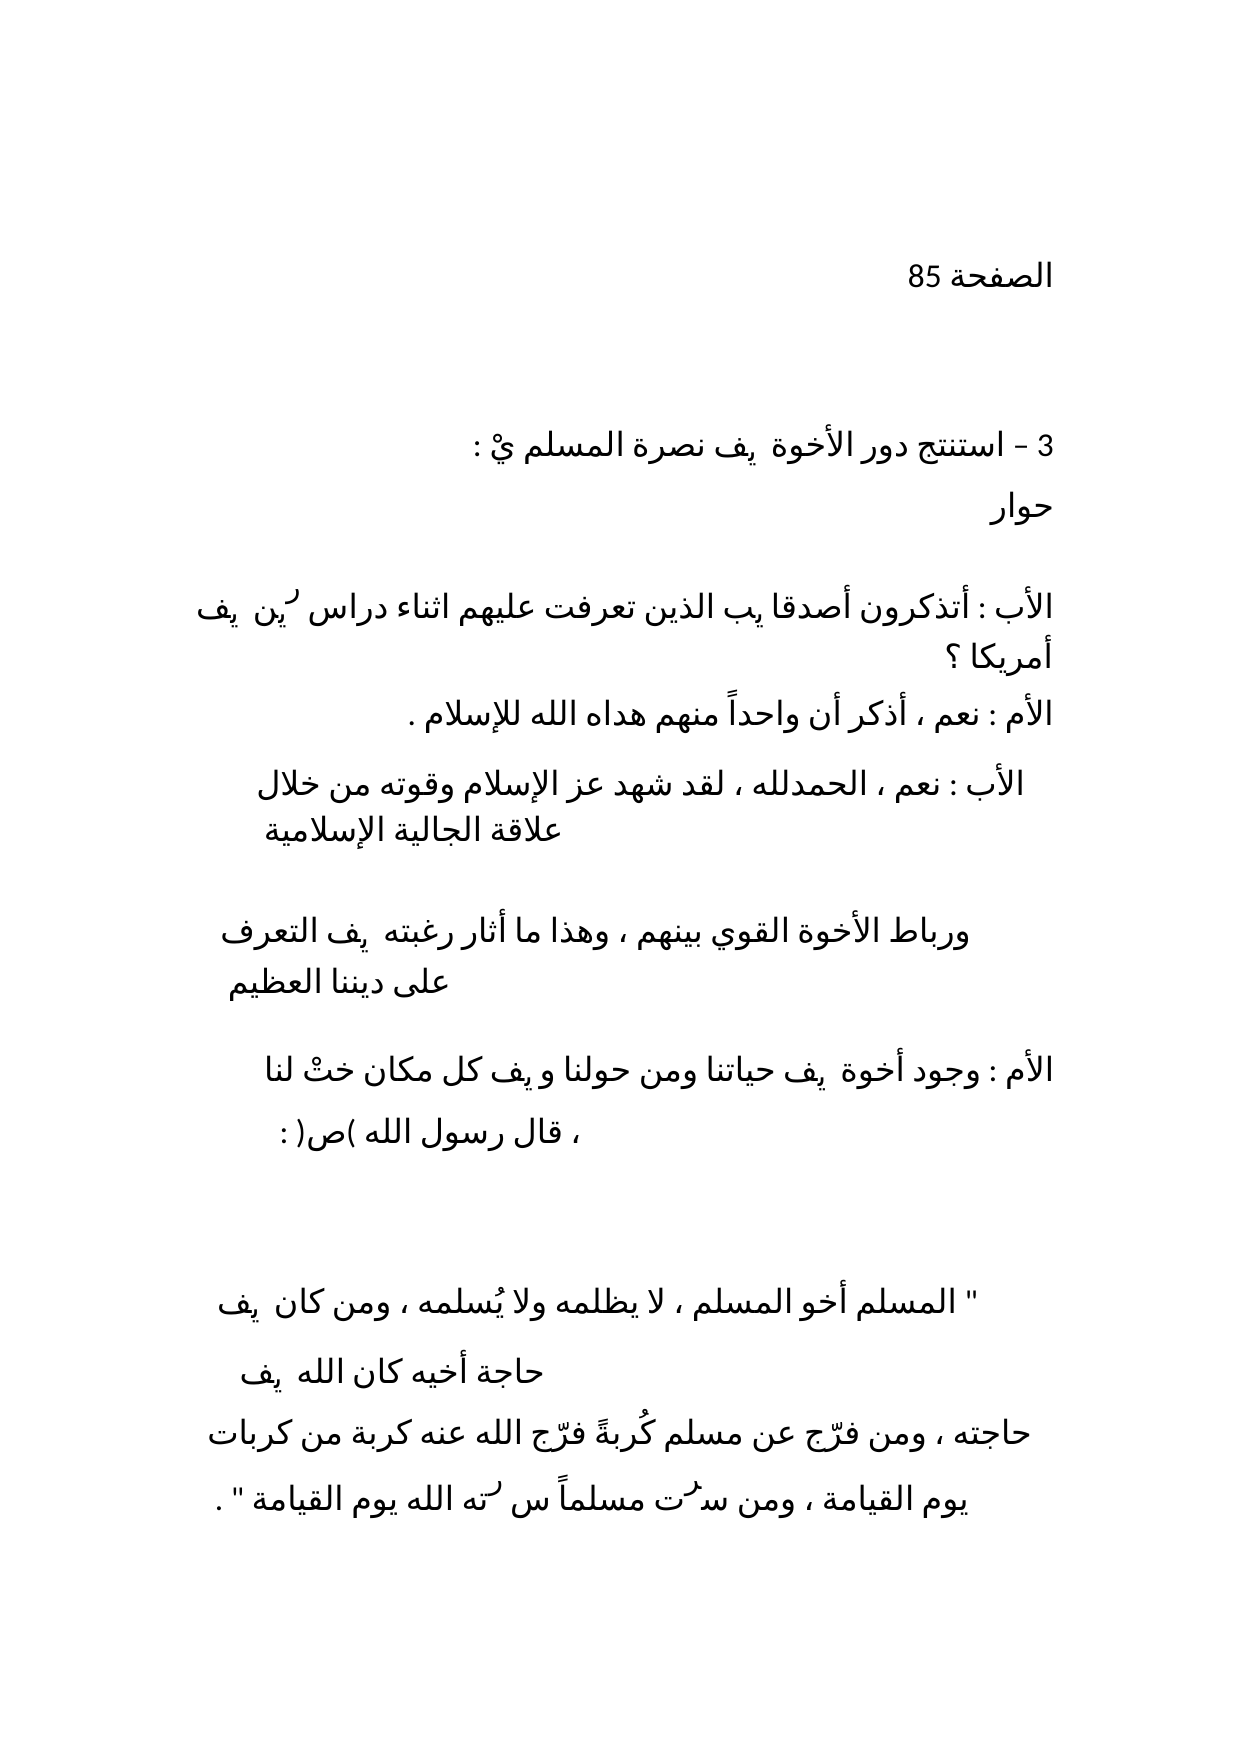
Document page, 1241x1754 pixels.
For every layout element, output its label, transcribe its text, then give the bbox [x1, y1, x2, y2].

text حوار [187, 485, 1054, 526]
text الأب : نعم ، الحمدلله ، لقد شهد عز الإسلام وقوته من خلال علاقة الجالية الإسلامية [248, 763, 1055, 850]
text الأم : وجود أخوة يف حياتنا ومن حولنا و يف كل مكان ختْ لنا ، قال رسول الله )ص( : [264, 1031, 1055, 1152]
text 3 – استنتج دور الأخوة يف نصرة المسلم يْ : [187, 407, 1054, 469]
text الصفحة 85 [187, 255, 1054, 296]
text حاجته ، ومن فرّج عن مسلم كُربةً فرّج الله عنه كربة من كربات يوم القيامة ، ومن سرت مسلماً س رته الله يوم القيامة " . [200, 1412, 1055, 1523]
text الأب : أتذكرون أصدقا يب الذين تعرفت عليهم اثناء دراس رين يف أمريكا ؟ [187, 569, 1054, 677]
text " المسلم أخو المسلم ، لا يظلمه ولا يُسلمه ، ومن كان يف حاجة أخيه كان الله يف [209, 1264, 1055, 1396]
text الأم : نعم ، أذكر أن واحداً منهم هداه الله للإسلام . [187, 693, 1054, 733]
text ورباط الأخوة القوي بينهم ، وهذا ما أثار رغبته يف التعرف على ديننا العظيم [213, 893, 1055, 1001]
